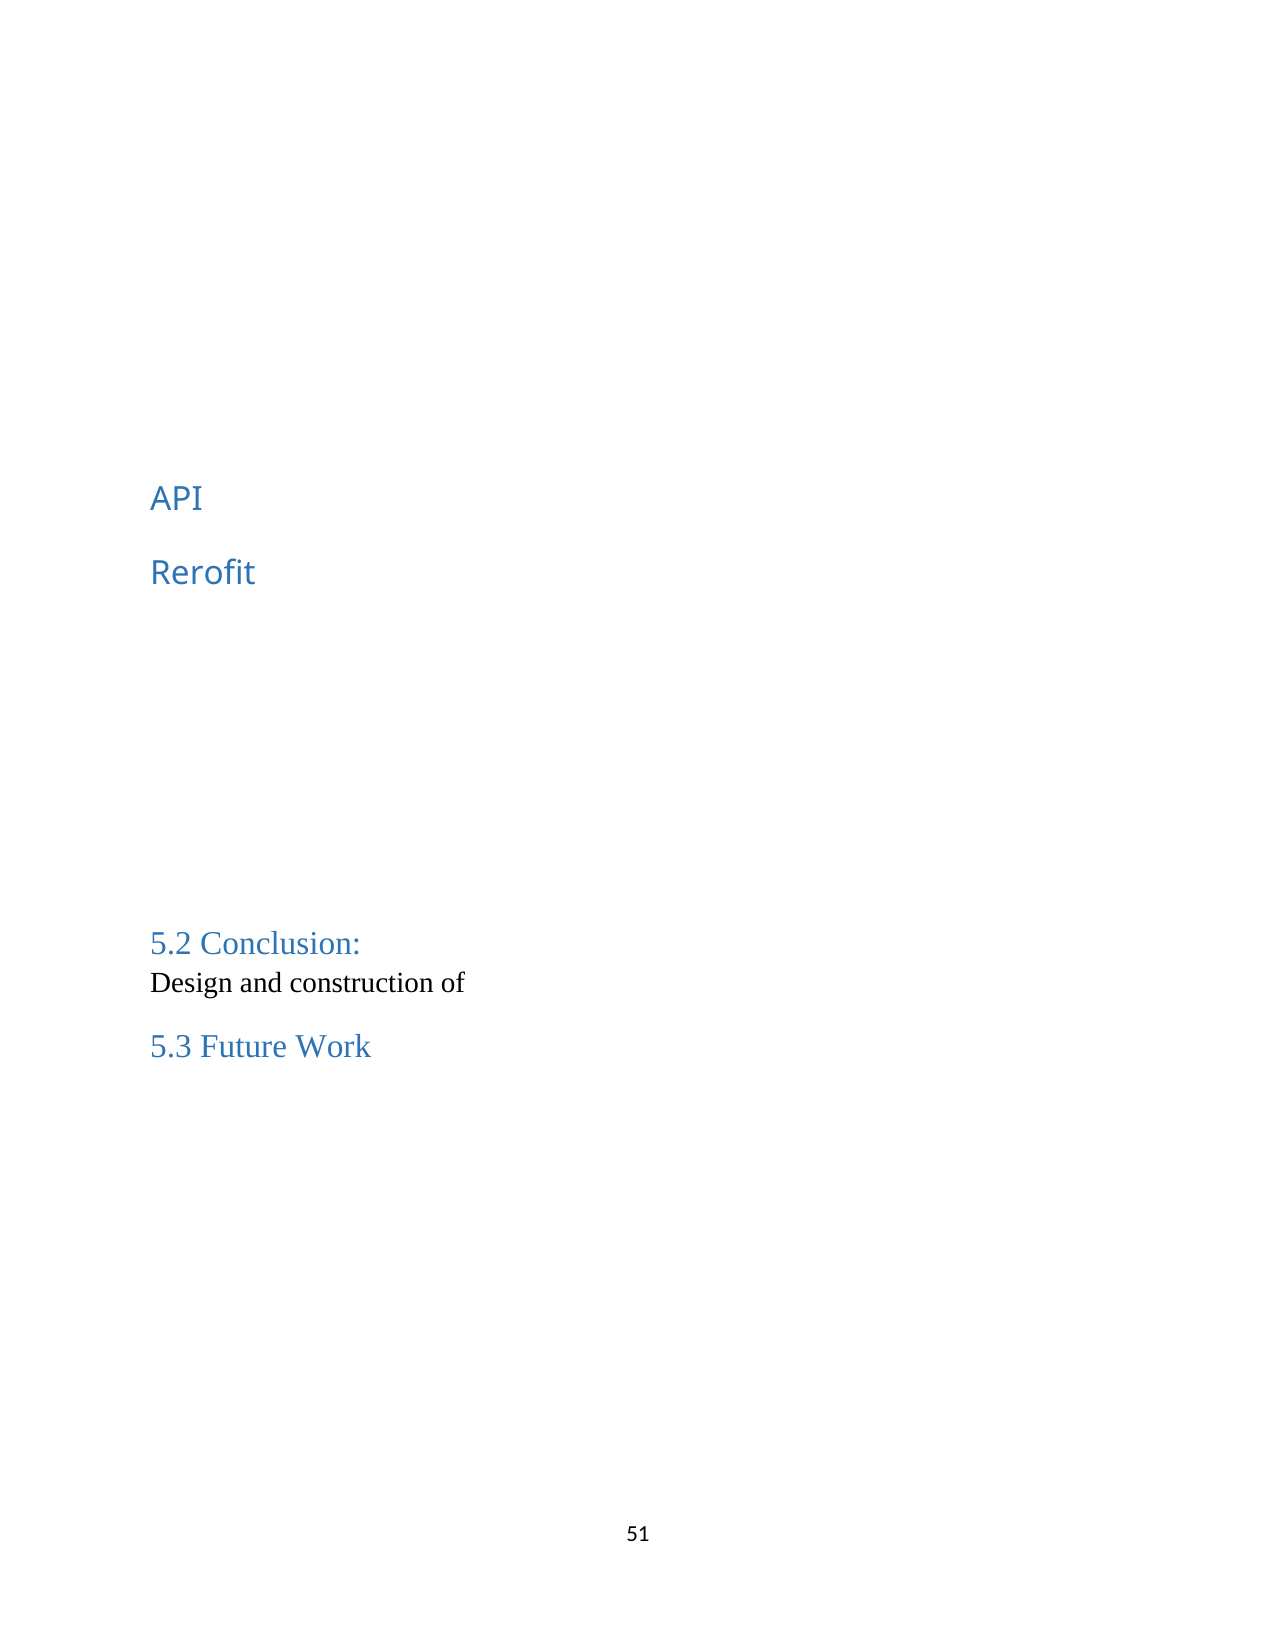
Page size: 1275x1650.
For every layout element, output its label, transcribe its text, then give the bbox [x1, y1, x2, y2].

subtitle 5.2 Conclusion: [150, 923, 1125, 962]
subtitle 5.3 Future Work [150, 1026, 1125, 1064]
text Design and construction of [150, 965, 1125, 998]
subtitle API [150, 475, 1125, 521]
subtitle Rerofit [150, 549, 1125, 594]
